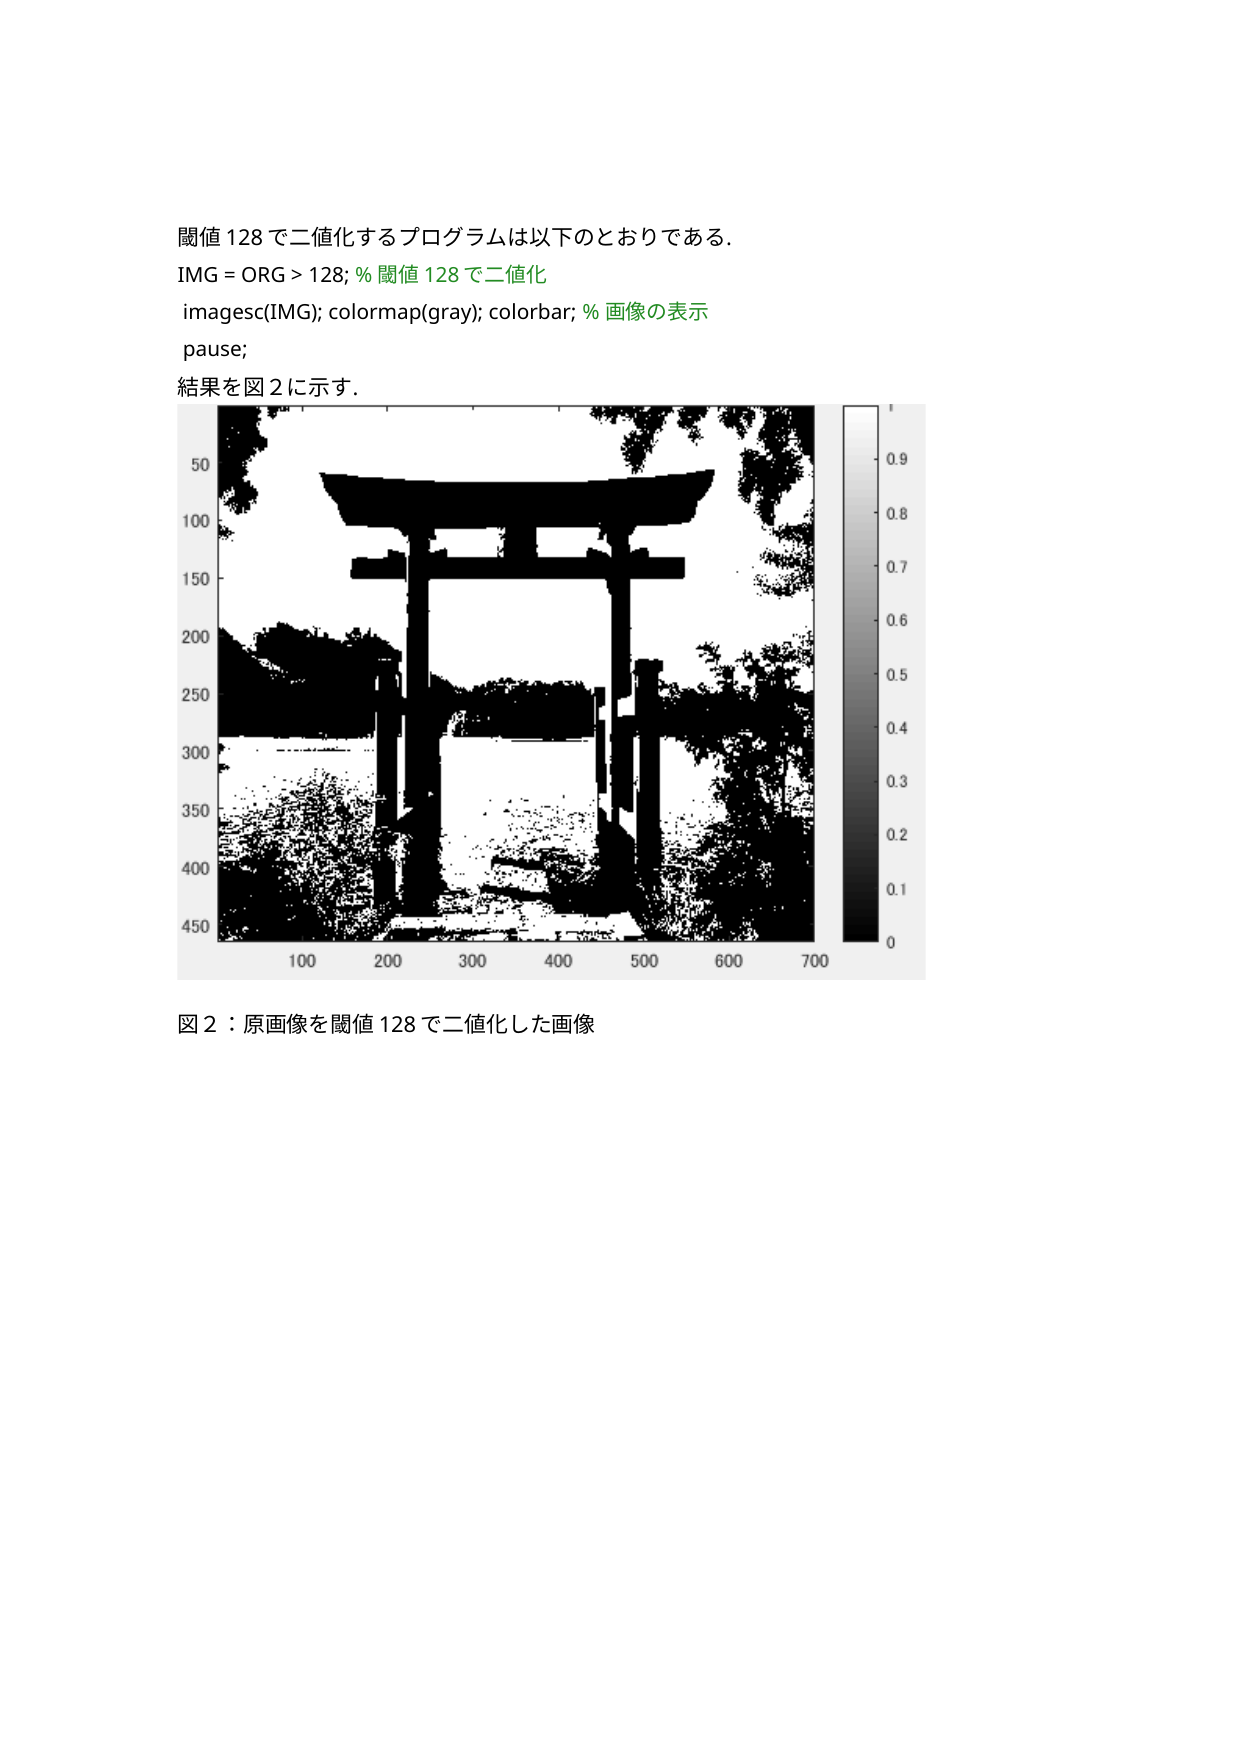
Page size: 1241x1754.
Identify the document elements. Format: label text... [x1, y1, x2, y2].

text pause; [177, 329, 1063, 367]
text IMG = ORG > 128; % 閾値128で二値化 [177, 254, 1063, 292]
text imagesc(IMG); colormap(gray); colorbar; % 画像の表示 [177, 292, 1063, 329]
text 図２：原画像を閾値128で二値化した画像 [177, 1004, 1063, 1042]
text 結果を図２に示す. [177, 367, 1063, 404]
picture [177, 404, 926, 980]
text 閾値128で二値化するプログラムは以下のとおりである. [177, 217, 1063, 254]
